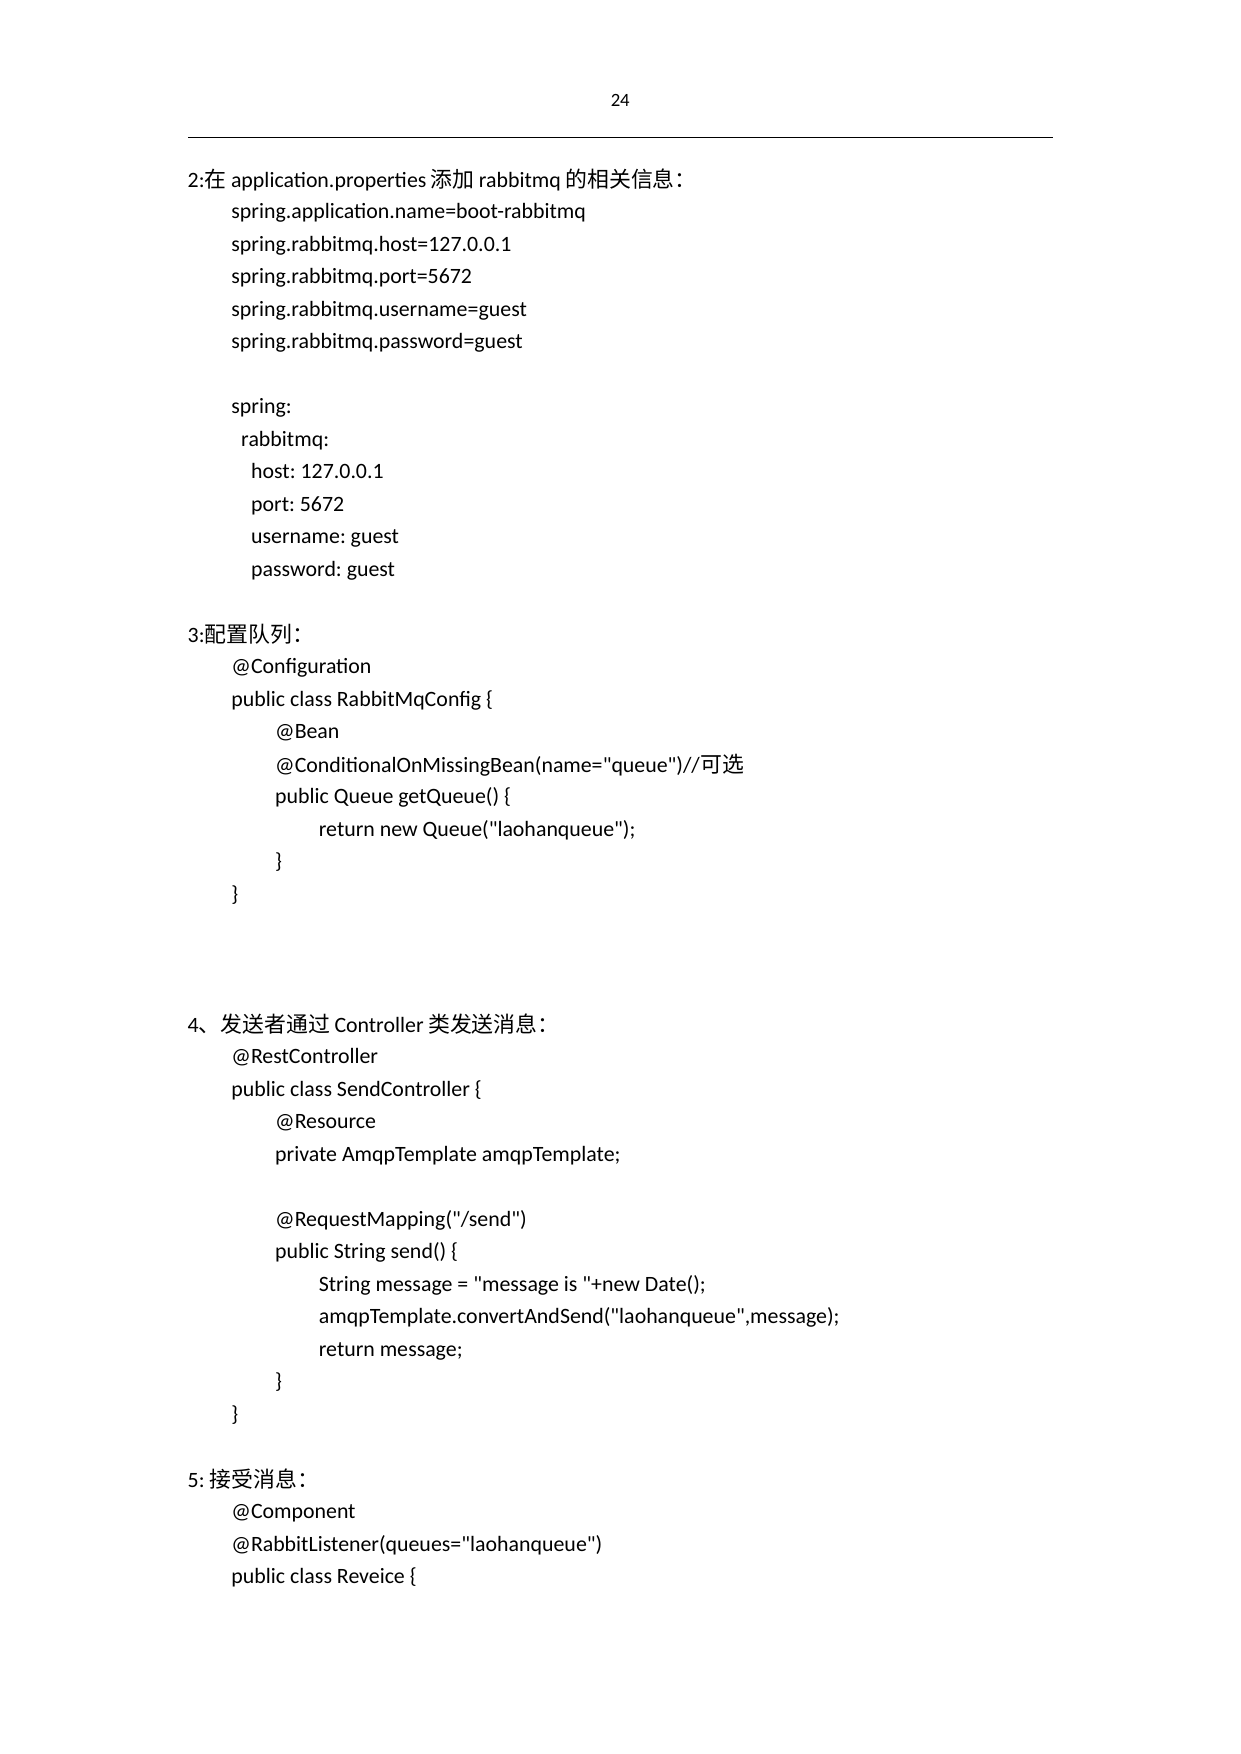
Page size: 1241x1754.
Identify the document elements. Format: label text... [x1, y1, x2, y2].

text } [187, 1364, 1053, 1397]
text spring.rabbitmq.host=127.0.0.1 [187, 227, 1053, 259]
text } [187, 844, 1053, 877]
text password: guest [187, 552, 1053, 584]
text public Queue getQueue() { [187, 779, 1053, 812]
text spring.rabbitmq.username=guest [187, 292, 1053, 324]
text 4、发送者通过Controller类发送消息： [187, 1007, 1053, 1039]
text public class RabbitMqConfig { [187, 682, 1053, 714]
text } [187, 1397, 1053, 1429]
text 5: 接受消息： [187, 1462, 1053, 1494]
text host: 127.0.0.1 [187, 454, 1053, 487]
text spring: [187, 389, 1053, 422]
text username: guest [187, 519, 1053, 552]
text @Bean [187, 714, 1053, 747]
text @Configuration [187, 649, 1053, 682]
text @RabbitListener(queues="laohanqueue") [187, 1527, 1053, 1559]
text public class Reveice { [187, 1559, 1053, 1592]
text port: 5672 [187, 487, 1053, 519]
text spring.rabbitmq.port=5672 [187, 259, 1053, 292]
text spring.rabbitmq.password=guest [187, 324, 1053, 357]
text spring.application.name=boot-rabbitmq [187, 194, 1053, 227]
text @RequestMapping("/send") [187, 1202, 1053, 1234]
text @RestController [187, 1039, 1053, 1072]
text public class SendController { [187, 1072, 1053, 1104]
text @Resource [187, 1104, 1053, 1137]
text return message; [187, 1332, 1053, 1364]
text 2:在application.properties添加rabbitmq的相关信息： [187, 162, 1053, 194]
text public String send() { [187, 1234, 1053, 1267]
text @ConditionalOnMissingBean(name="queue")//可选 [187, 747, 1053, 779]
text 3:配置队列： [187, 617, 1053, 649]
text amqpTemplate.convertAndSend("laohanqueue",message); [187, 1299, 1053, 1332]
text @Component [187, 1494, 1053, 1527]
text rabbitmq: [187, 422, 1053, 454]
text return new Queue("laohanqueue"); [187, 812, 1053, 844]
text String message = "message is "+new Date(); [187, 1267, 1053, 1299]
text } [187, 877, 1053, 909]
text private AmqpTemplate amqpTemplate; [187, 1137, 1053, 1169]
